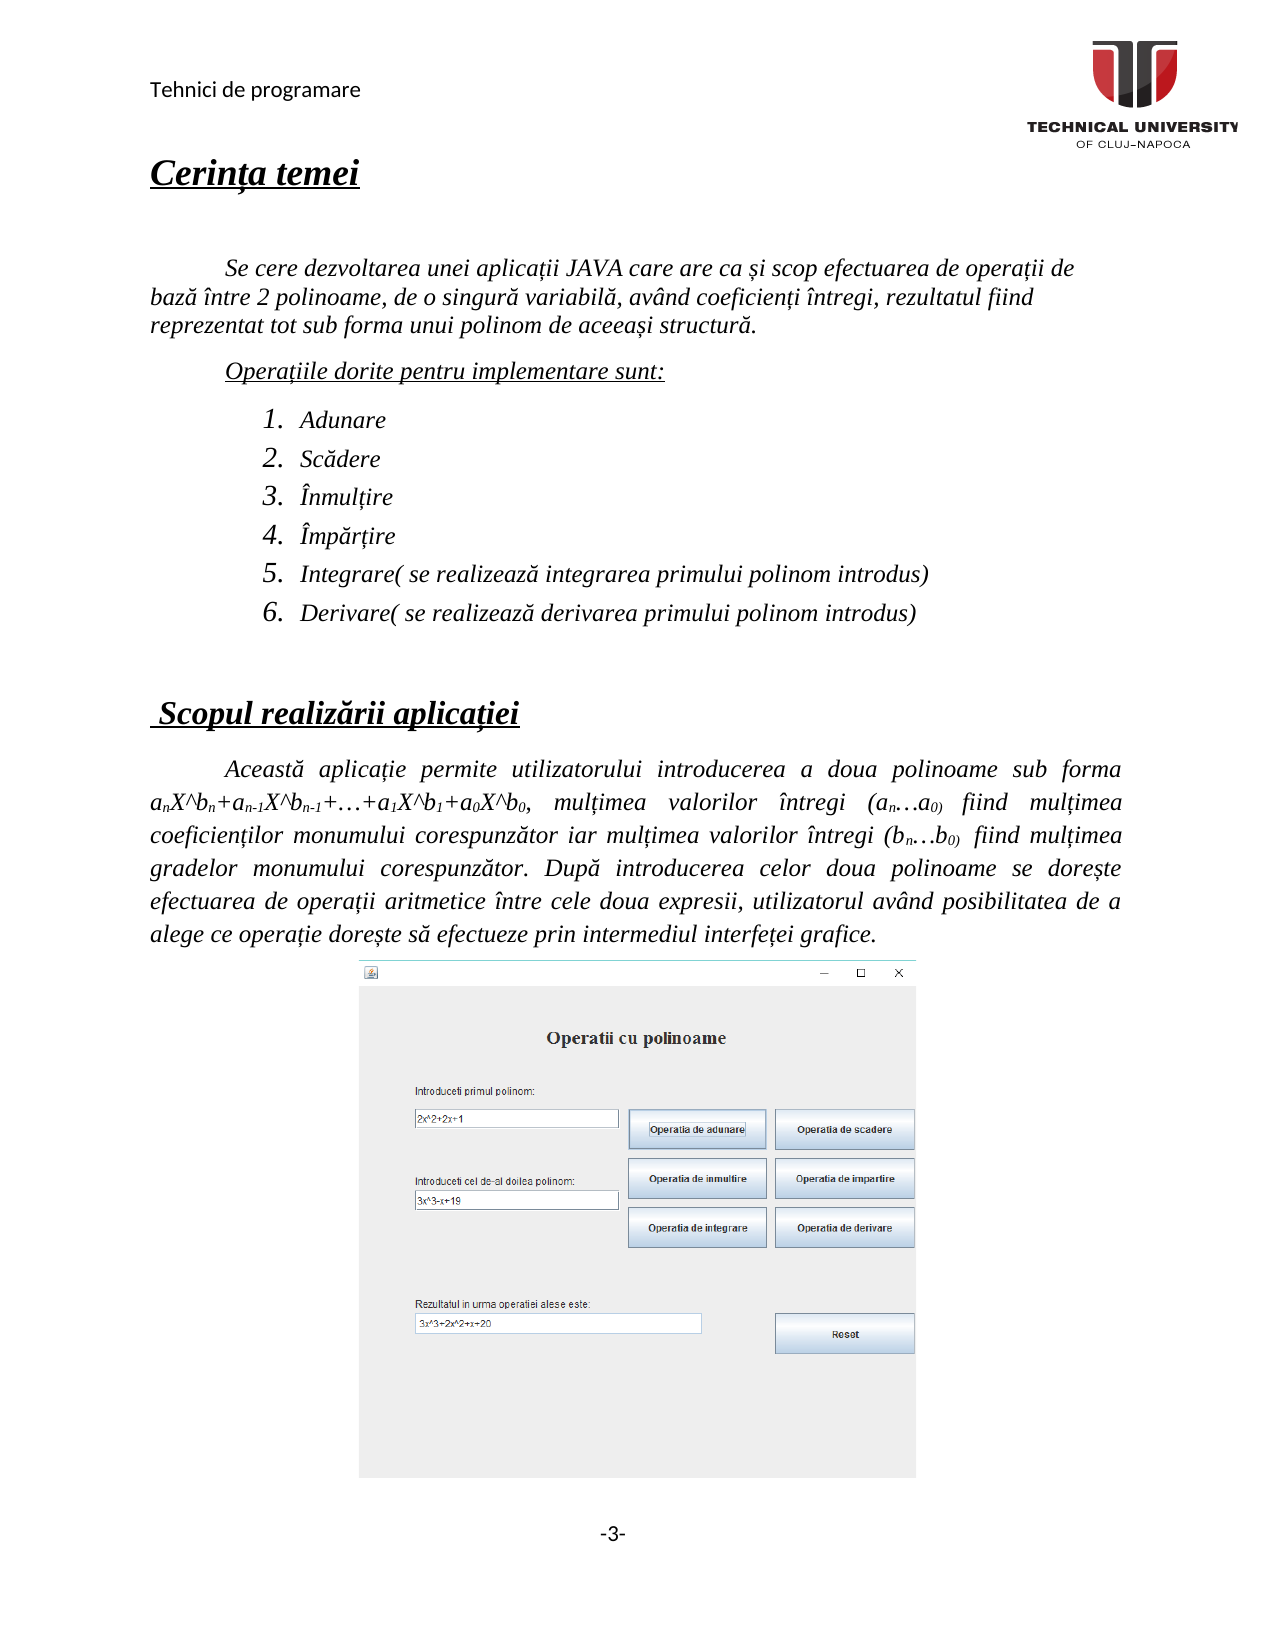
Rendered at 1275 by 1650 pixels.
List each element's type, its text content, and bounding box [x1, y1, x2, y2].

picture [1027, 37, 1238, 151]
list Înmulțire [262, 478, 1125, 512]
list Împărțire [262, 517, 1125, 550]
picture [358, 960, 917, 1478]
text Scopul realizării aplicației [150, 693, 1125, 732]
list Scădere [262, 440, 1125, 473]
text Se cere dezvoltarea unei aplicații JAVA care are ca și scop efectuarea de operații de bază între 2 polinoame, de o singură variabilă, având coeficienți întregi, rezultatul fiind reprezentat tot sub forma unui polinom de aceeași structură. [150, 253, 1125, 339]
text Această aplicație permite utilizatorului introducerea a doua polinoame sub forma anX^bn+an-1X^bn-1+…+a1X^b1+a0X^b0, mulțimea valorilor întregi (an…a0) fiind mulțimea coeficienților monumului corespunzător iar mulțimea valorilor întregi (bn…b0) fiind mulțimea gradelor monumului corespunzător. După introducerea celor doua polinoame se dorește efectuarea de operații aritmetice între cele doua expresii, utilizatorul având posibilitatea de a alege ce operație dorește să efectueze prin intermediul interfeței grafice. [150, 754, 1125, 948]
list Integrare( se realizează integrarea primului polinom introdus) [262, 555, 1125, 589]
text Operațiile dorite pentru implementare sunt: [150, 356, 1125, 384]
text Cerința temei [150, 150, 1125, 193]
list Derivare( se realizează derivarea primului polinom introdus) [262, 594, 1125, 627]
list Adunare [262, 401, 1125, 435]
